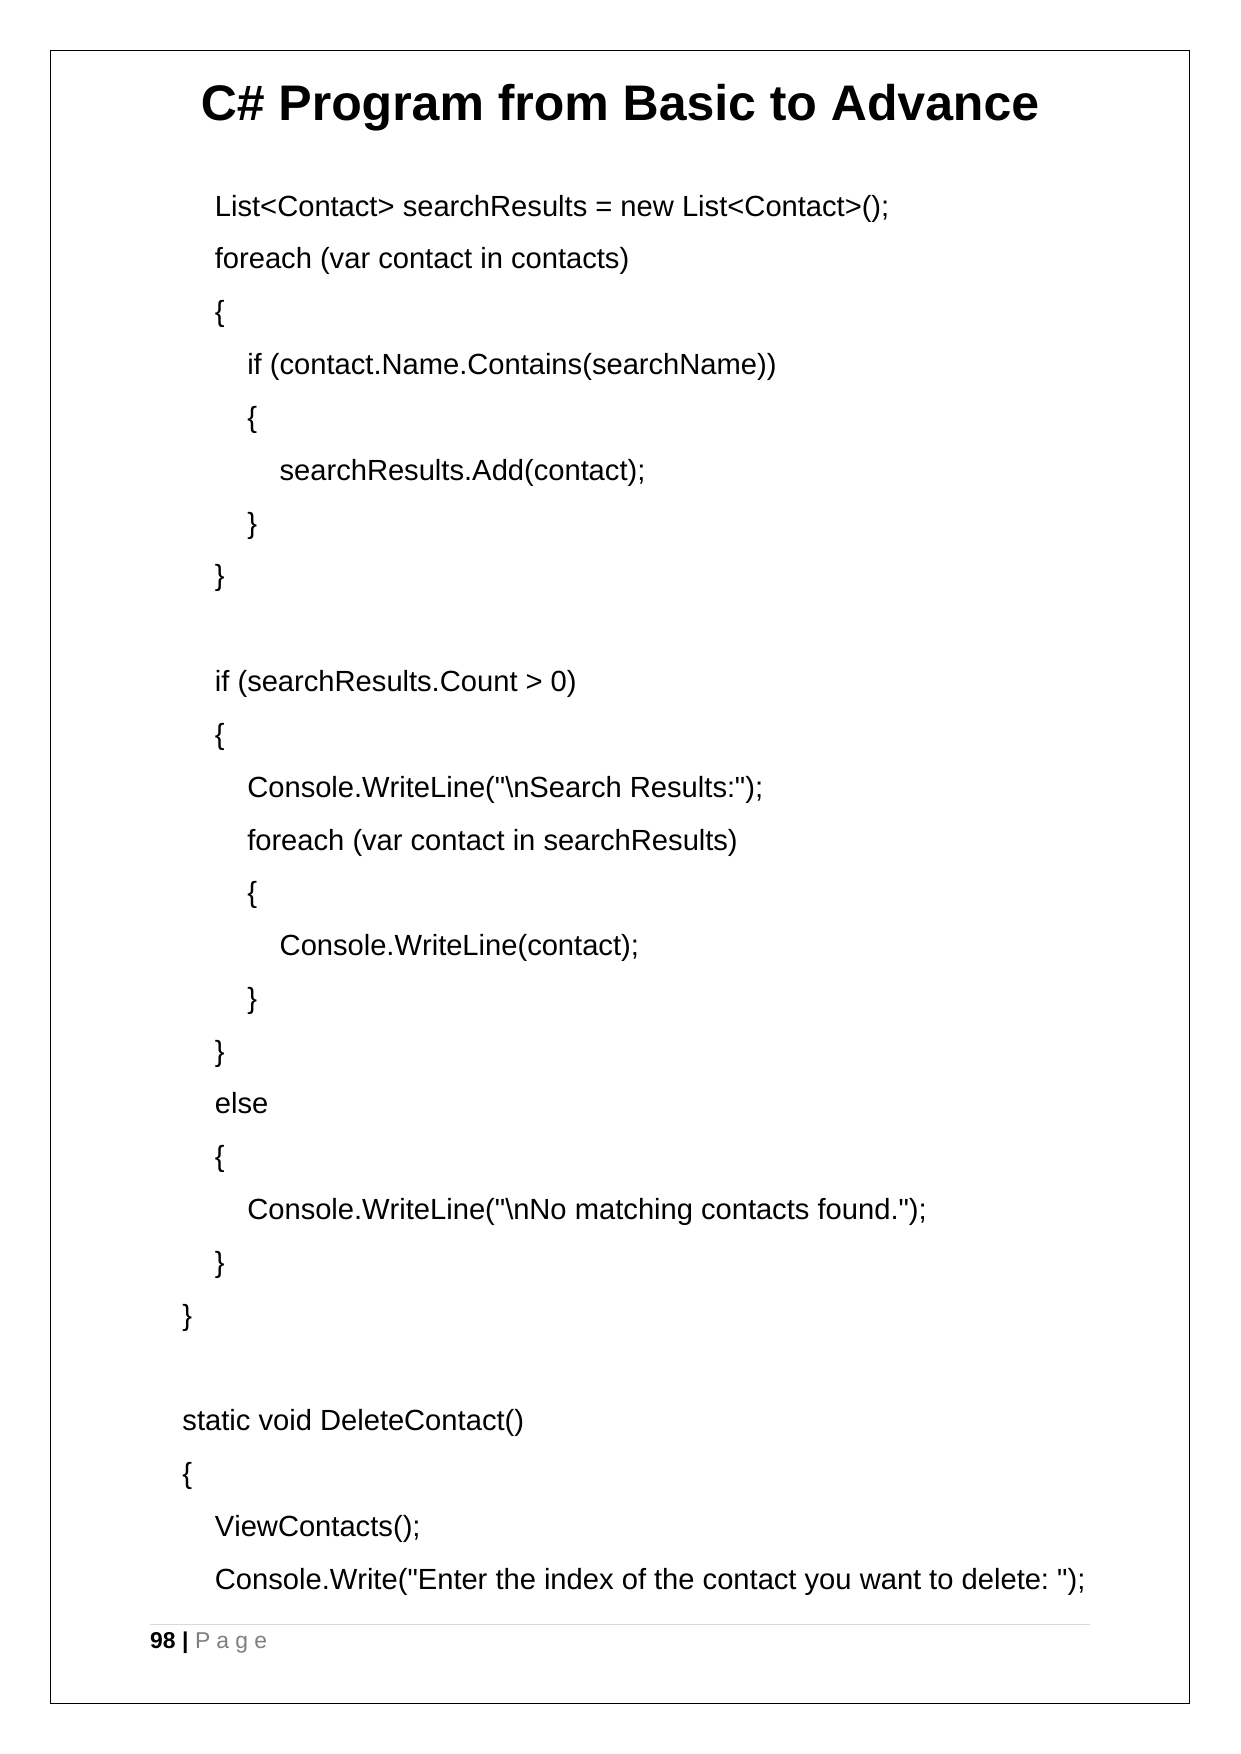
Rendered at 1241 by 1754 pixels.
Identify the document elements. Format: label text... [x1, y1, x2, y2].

text searchResults.Add(contact); [150, 453, 1090, 486]
text Console.WriteLine("\nNo matching contacts found."); [150, 1192, 1090, 1226]
text if (searchResults.Count > 0) [150, 664, 1090, 698]
text ViewContacts(); [150, 1509, 1090, 1543]
text if (contact.Name.Contains(searchName)) [150, 347, 1090, 381]
text foreach (var contact in contacts) [150, 242, 1090, 275]
text } [150, 981, 1090, 1014]
text Console.Write("Enter the index of the contact you want to delete: "); [150, 1562, 1090, 1595]
text Console.WriteLine(contact); [150, 928, 1090, 962]
text } [150, 1034, 1090, 1067]
text static void DeleteContact() [150, 1403, 1090, 1437]
text } [150, 506, 1090, 539]
text } [150, 1298, 1090, 1331]
text else [150, 1087, 1090, 1120]
text { [150, 1139, 1090, 1173]
text { [150, 294, 1090, 328]
text { [150, 717, 1090, 750]
text { [150, 1456, 1090, 1490]
text List<Contact> searchResults = new List<Contact>(); [150, 189, 1090, 222]
text } [150, 558, 1090, 592]
text } [150, 1245, 1090, 1278]
text foreach (var contact in searchResults) [150, 822, 1090, 856]
text Console.WriteLine("\nSearch Results:"); [150, 770, 1090, 803]
text { [150, 875, 1090, 909]
text { [150, 400, 1090, 433]
